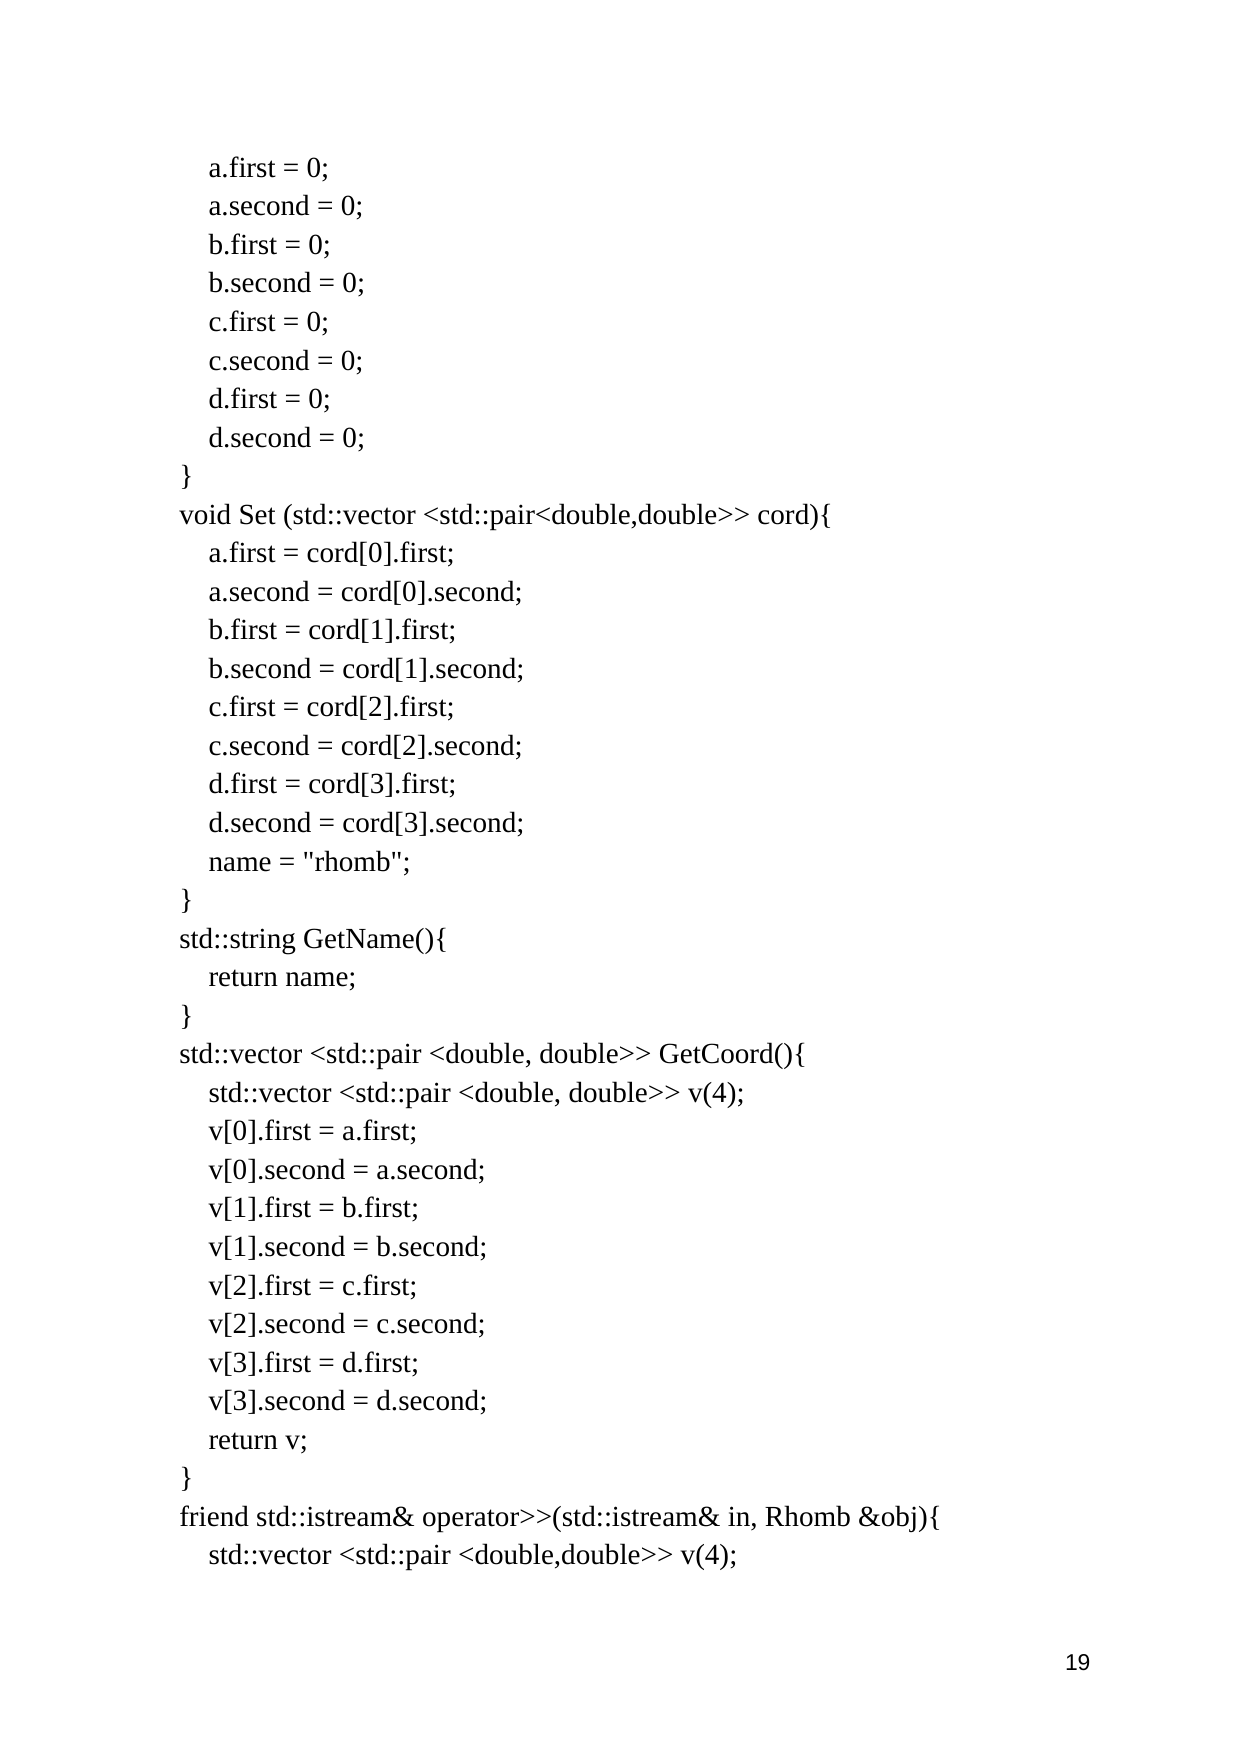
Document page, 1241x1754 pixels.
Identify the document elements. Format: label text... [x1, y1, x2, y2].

text d.second = 0; [150, 420, 1090, 453]
text b.first = cord[1].first; [150, 612, 1090, 646]
text name = "rhomb"; [150, 844, 1090, 877]
text } [150, 458, 1090, 492]
text c.first = 0; [150, 304, 1090, 338]
text std::string GetName(){ [150, 921, 1090, 954]
text } [150, 1460, 1090, 1494]
text c.second = cord[2].second; [150, 728, 1090, 762]
text c.second = 0; [150, 343, 1090, 376]
text d.first = cord[3].first; [150, 767, 1090, 800]
text b.second = 0; [150, 266, 1090, 299]
text a.first = 0; [150, 150, 1090, 183]
text v[2].first = c.first; [150, 1268, 1090, 1301]
text return v; [150, 1422, 1090, 1455]
text d.second = cord[3].second; [150, 805, 1090, 839]
text b.second = cord[1].second; [150, 651, 1090, 684]
text a.second = cord[0].second; [150, 574, 1090, 607]
text b.first = 0; [150, 227, 1090, 261]
text } [150, 998, 1090, 1031]
text std::vector <std::pair <double, double>> GetCoord(){ [150, 1036, 1090, 1070]
text v[1].second = b.second; [150, 1229, 1090, 1263]
text d.first = 0; [150, 381, 1090, 415]
text c.first = cord[2].first; [150, 689, 1090, 723]
text a.first = cord[0].first; [150, 535, 1090, 569]
text v[2].second = c.second; [150, 1306, 1090, 1340]
text v[3].first = d.first; [150, 1345, 1090, 1378]
text void Set (std::vector <std::pair<double,double>> cord){ [150, 497, 1090, 530]
text friend std::istream& operator>>(std::istream& in, Rhomb &obj){ [150, 1499, 1090, 1532]
text v[0].first = a.first; [150, 1113, 1090, 1147]
text v[1].first = b.first; [150, 1191, 1090, 1224]
text } [150, 882, 1090, 916]
text std::vector <std::pair <double, double>> v(4); [150, 1075, 1090, 1108]
text v[0].second = a.second; [150, 1152, 1090, 1186]
text std::vector <std::pair <double,double>> v(4); [150, 1537, 1090, 1571]
text v[3].second = d.second; [150, 1383, 1090, 1417]
text return name; [150, 959, 1090, 993]
text a.second = 0; [150, 188, 1090, 222]
